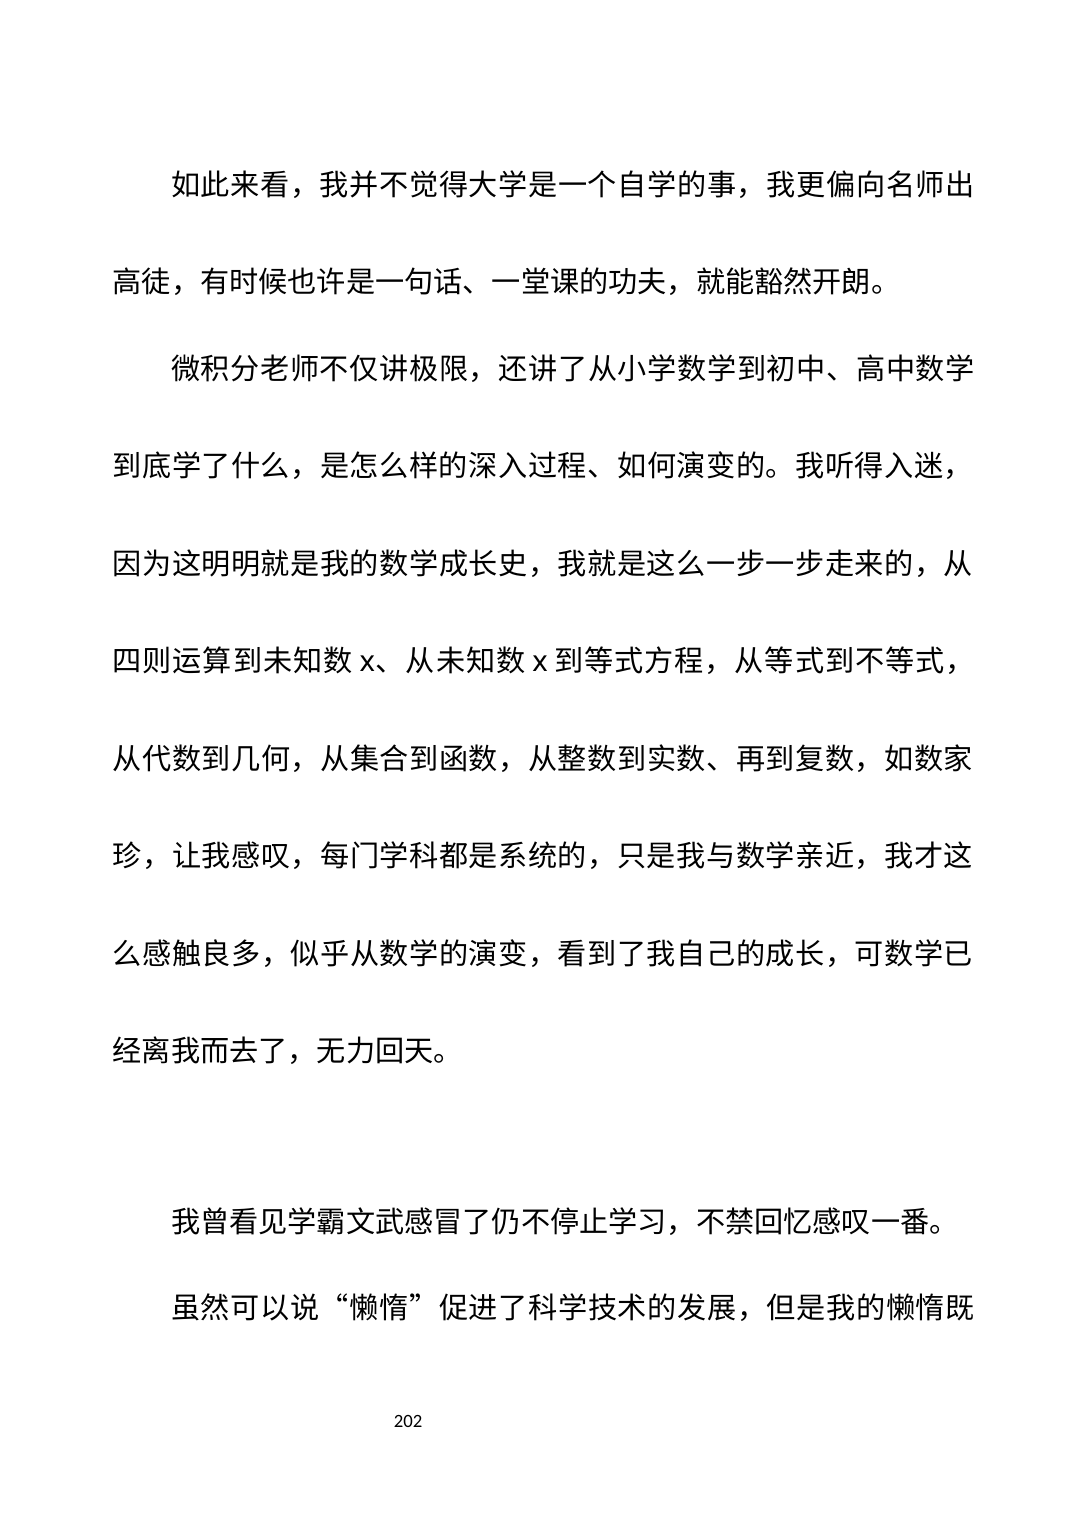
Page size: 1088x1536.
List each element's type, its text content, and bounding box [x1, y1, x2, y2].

text 我曾看见学霸文武感冒了仍不停止学习，不禁回忆感叹一番。 [112, 1187, 975, 1252]
text 如此来看，我并不觉得大学是一个自学的事，我更偏向名师出高徒，有时候也许是一句话、一堂课的功夫，就能豁然开朗。 [112, 150, 975, 313]
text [112, 1273, 975, 1338]
text 微积分老师不仅讲极限，还讲了从小学数学到初中、高中数学到底学了什么，是怎么样的深入过程、如何演变的。我听得入迷，因为这明明就是我的数学成长史，我就是这么一步一步走来的，从四则运算到未知数x、从未知数x到等式方程，从等式到不等式，从代数到几何，从集合到函数，从整数到实数、再到复数，如数家珍，让我感叹，每门学科都是系统的，只是我与数学亲近，我才这么感触良多，似乎从数学的演变，看到了我自己的成长，可数学已经离我而去了，无力回天。 [112, 334, 975, 1081]
